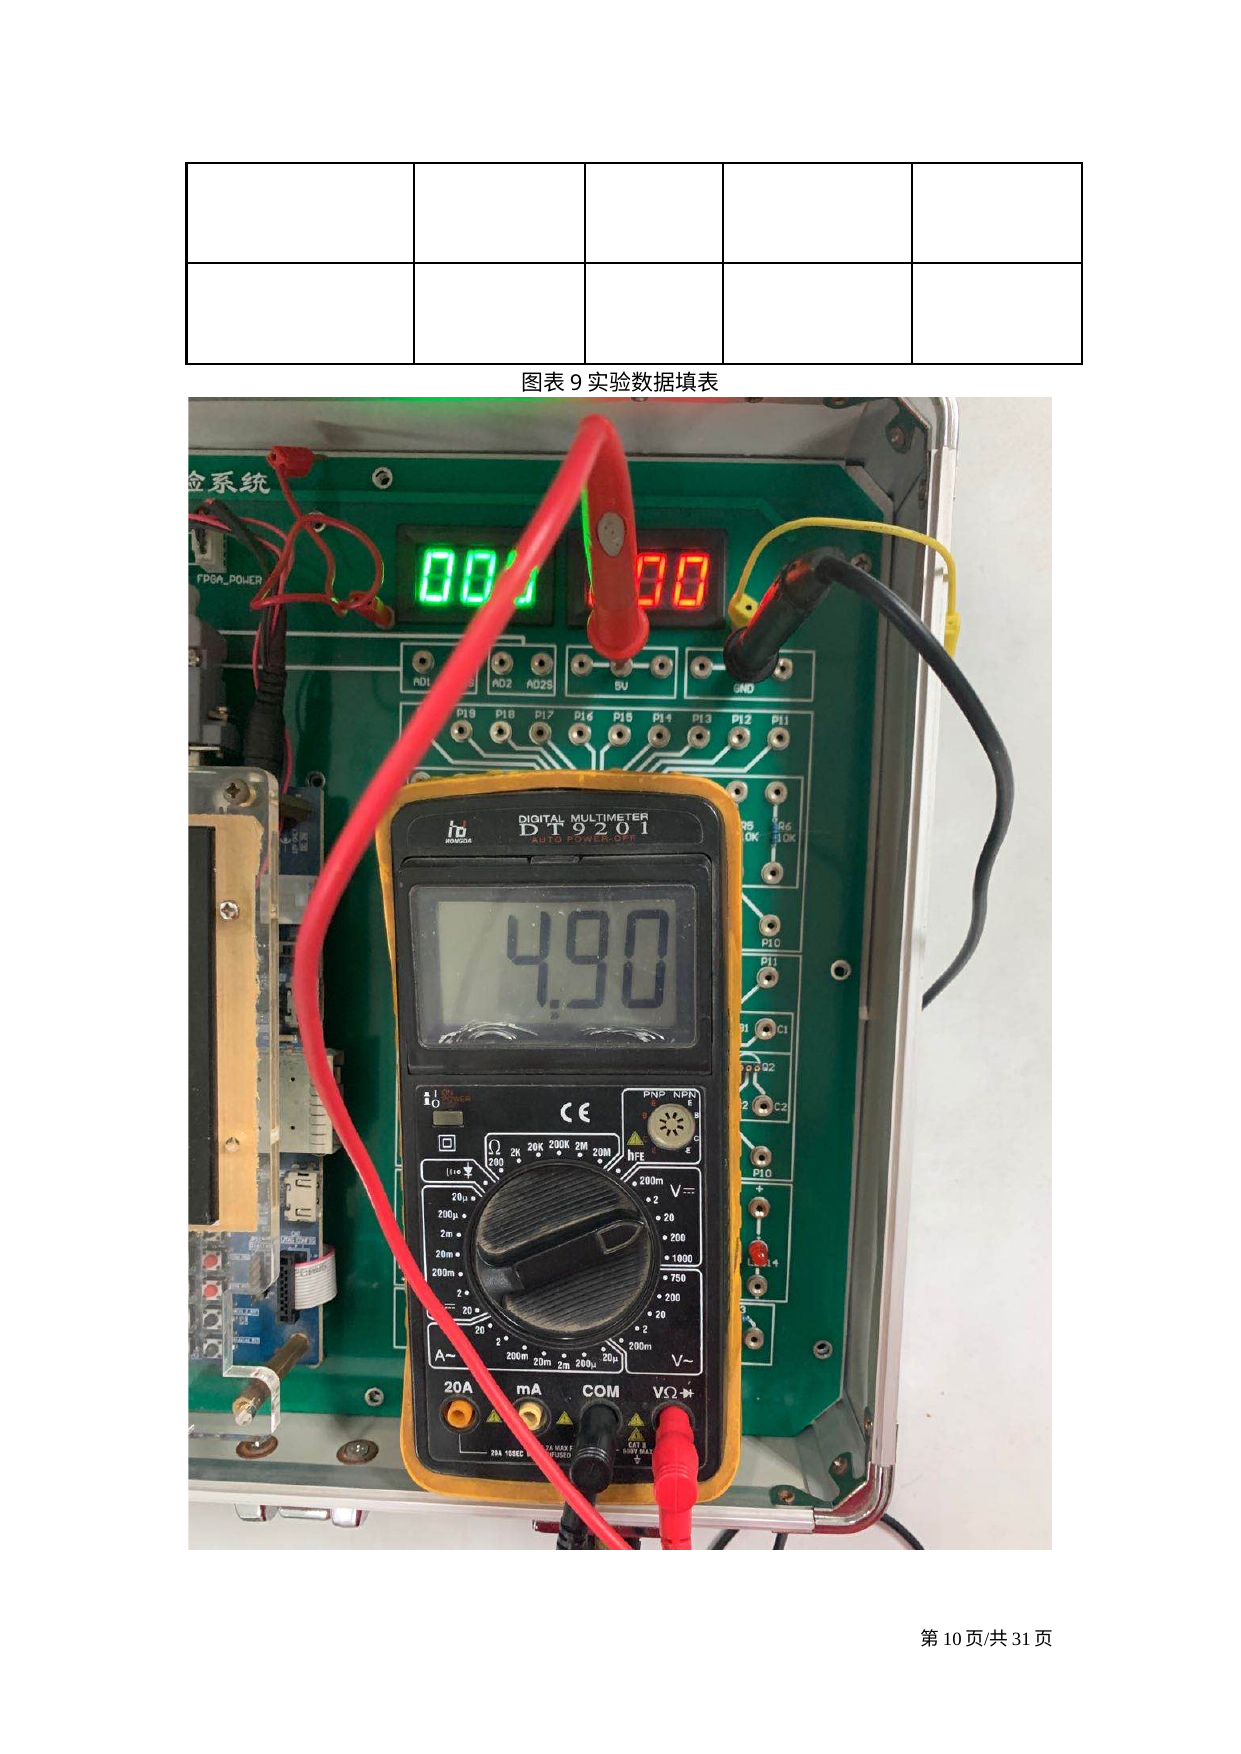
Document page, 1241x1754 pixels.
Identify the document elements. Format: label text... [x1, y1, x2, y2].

table_cell [913, 164, 1081, 262]
table_cell [188, 164, 413, 262]
table_cell [586, 164, 722, 262]
text 图表9 实验数据填表 [187, 365, 1053, 397]
table_cell [415, 164, 584, 262]
table_cell [586, 264, 722, 363]
table_cell [913, 264, 1081, 363]
picture [188, 397, 1052, 1550]
table_cell [724, 264, 911, 363]
table_cell [724, 164, 911, 262]
table_cell [188, 264, 413, 363]
table_cell [415, 264, 584, 363]
